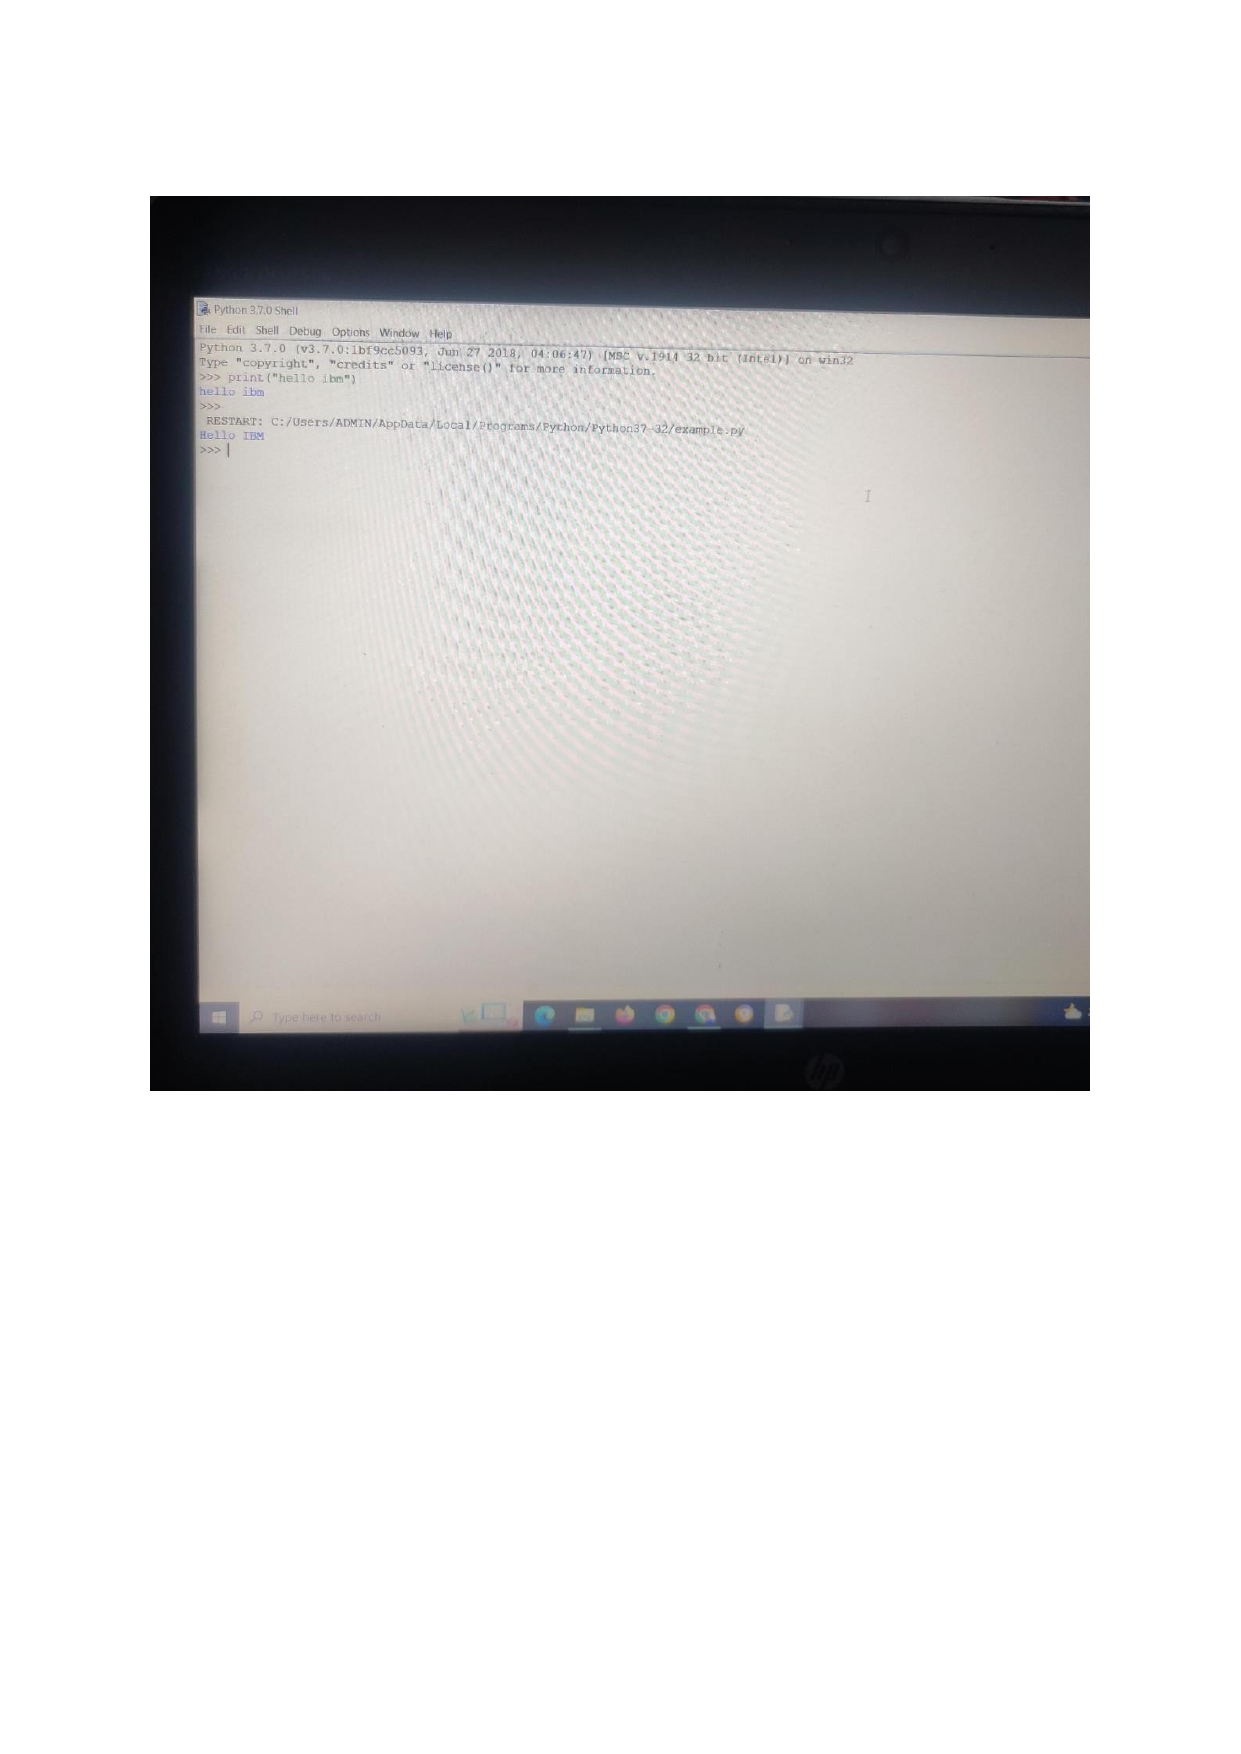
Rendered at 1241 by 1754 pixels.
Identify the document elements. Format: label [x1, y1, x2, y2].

picture [150, 196, 1090, 1091]
